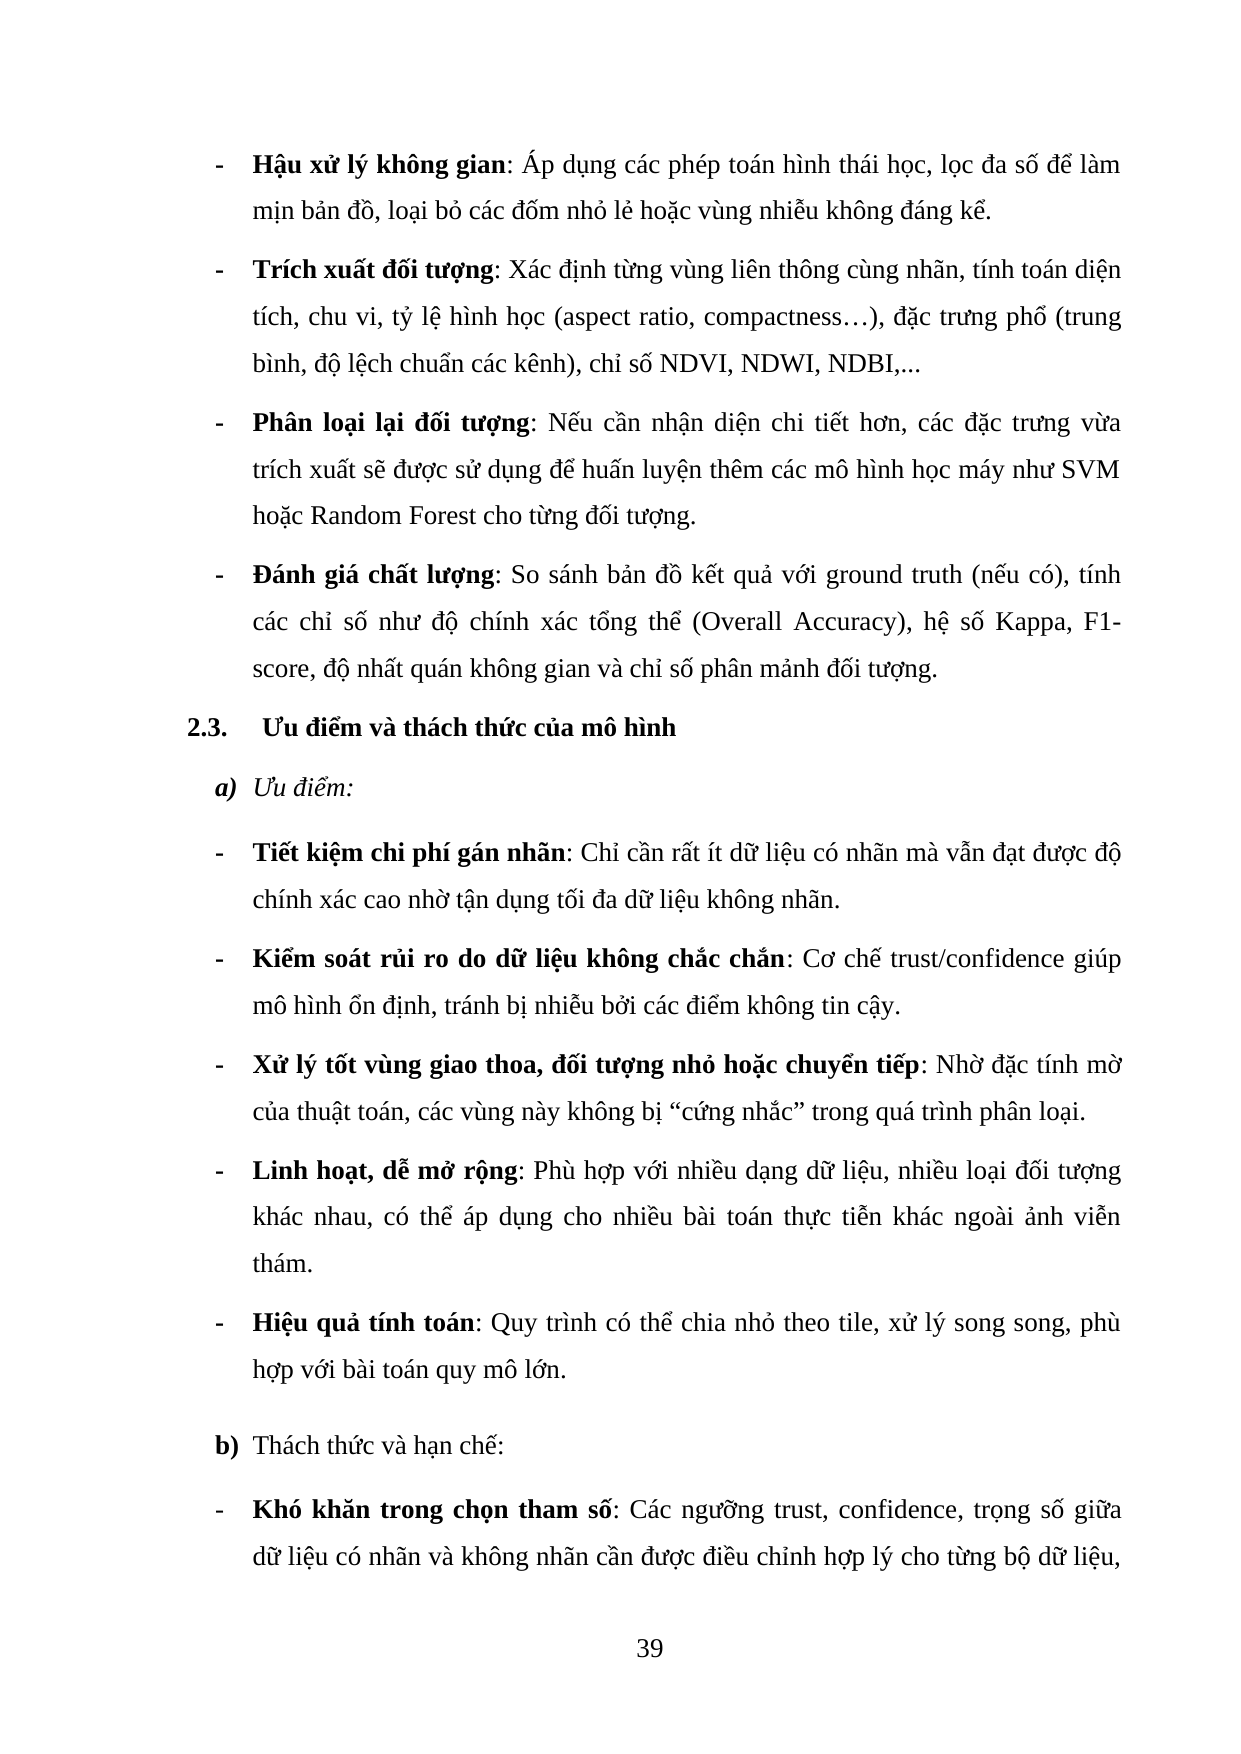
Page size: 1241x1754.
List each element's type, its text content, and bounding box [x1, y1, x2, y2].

text Xử lý tốt vùng giao thoa, đối tượng nhỏ hoặc chuyển tiếp: Nhờ đặc tính mờ của thuật toán, các vùng này không bị “cứng nhắc” trong quá trình phân loại. [215, 1048, 1122, 1126]
text Hậu xử lý không gian: Áp dụng các phép toán hình thái học, lọc đa số để làm mịn bản đồ, loại bỏ các đốm nhỏ lẻ hoặc vùng nhiễu không đáng kể. [215, 148, 1122, 226]
text Kiểm soát rủi ro do dữ liệu không chắc chắn: Cơ chế trust/confidence giúp mô hình ổn định, tránh bị nhiễu bởi các điểm không tin cậy. [215, 942, 1122, 1020]
text Hiệu quả tính toán: Quy trình có thể chia nhỏ theo tile, xử lý song song, phù hợp với bài toán quy mô lớn. [215, 1306, 1122, 1384]
list Ưu điểm: [215, 771, 1122, 802]
text Đánh giá chất lượng: So sánh bản đồ kết quả với ground truth (nếu có), tính các chỉ số như độ chính xác tổng thể (Overall Accuracy), hệ số Kappa, F1-score, độ nhất quán không gian và chỉ số phân mảnh đối tượng. [215, 558, 1122, 683]
subtitle Ưu điểm và thách thức của mô hình [187, 711, 1122, 742]
list Thách thức và hạn chế: [215, 1429, 1122, 1460]
text Trích xuất đối tượng: Xác định từng vùng liên thông cùng nhãn, tính toán diện tích, chu vi, tỷ lệ hình học (aspect ratio, compactness…), đặc trưng phổ (trung bình, độ lệch chuẩn các kênh), chỉ số NDVI, NDWI, NDBI,... [215, 253, 1122, 378]
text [215, 1494, 1122, 1571]
text Linh hoạt, dễ mở rộng: Phù hợp với nhiều dạng dữ liệu, nhiều loại đối tượng khác nhau, có thể áp dụng cho nhiều bài toán thực tiễn khác ngoài ảnh viễn thám. [215, 1154, 1122, 1278]
text Phân loại lại đối tượng: Nếu cần nhận diện chi tiết hơn, các đặc trưng vừa trích xuất sẽ được sử dụng để huấn luyện thêm các mô hình học máy như SVM hoặc Random Forest cho từng đối tượng. [215, 406, 1122, 531]
text Tiết kiệm chi phí gán nhãn: Chỉ cần rất ít dữ liệu có nhãn mà vẫn đạt được độ chính xác cao nhờ tận dụng tối đa dữ liệu không nhãn. [215, 836, 1122, 914]
